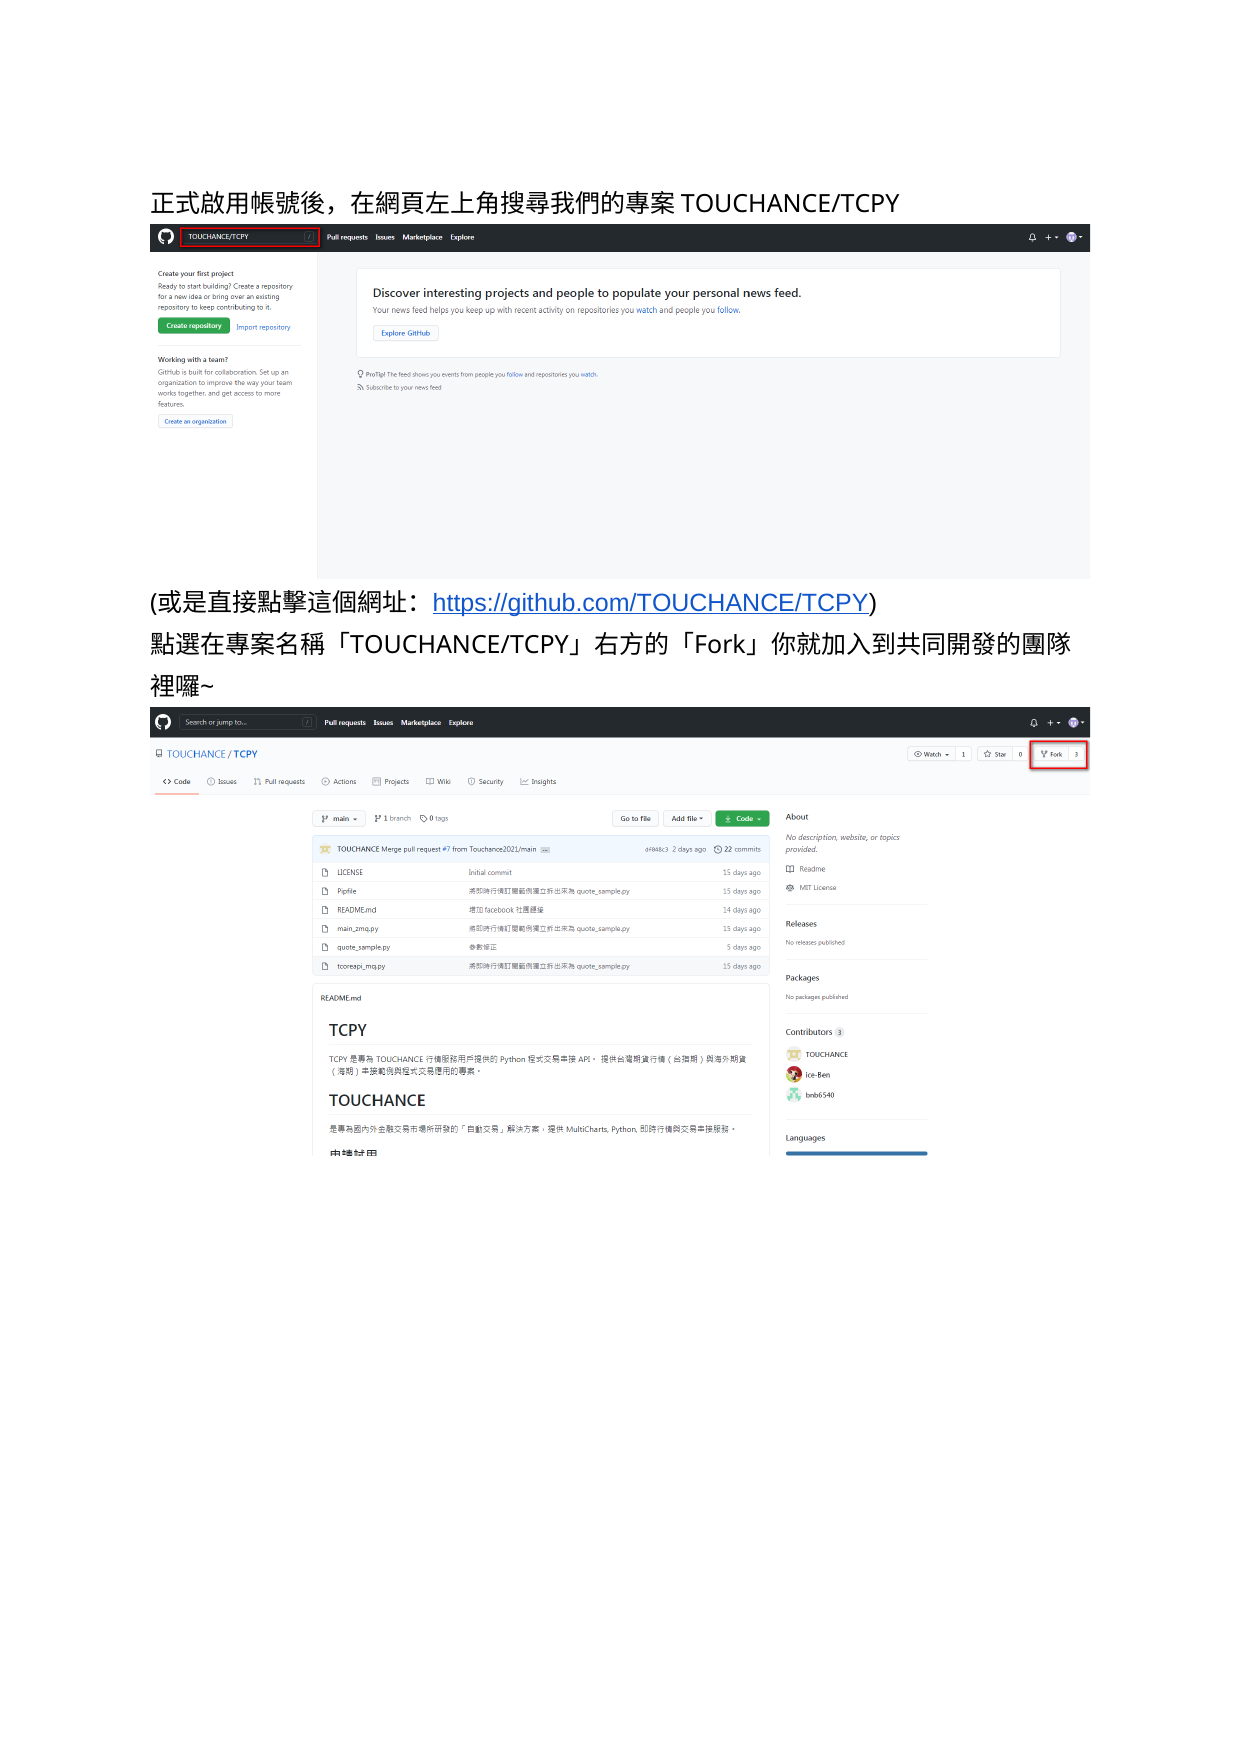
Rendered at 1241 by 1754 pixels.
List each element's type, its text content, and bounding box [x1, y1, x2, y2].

text (或是直接點擊這個網址：https://github.com/TOUCHANCE/TCPY) [150, 583, 1090, 619]
text 正式啟用帳號後，在網頁左上角搜尋我們的專案 TOUCHANCE/TCPY [150, 183, 1090, 219]
picture [150, 224, 1091, 579]
text 點選在專案名稱「TOUCHANCE/TCPY」右方的「Fork」你就加入到共同開發的團隊裡囉~ [150, 624, 1090, 702]
picture [150, 707, 1091, 1156]
